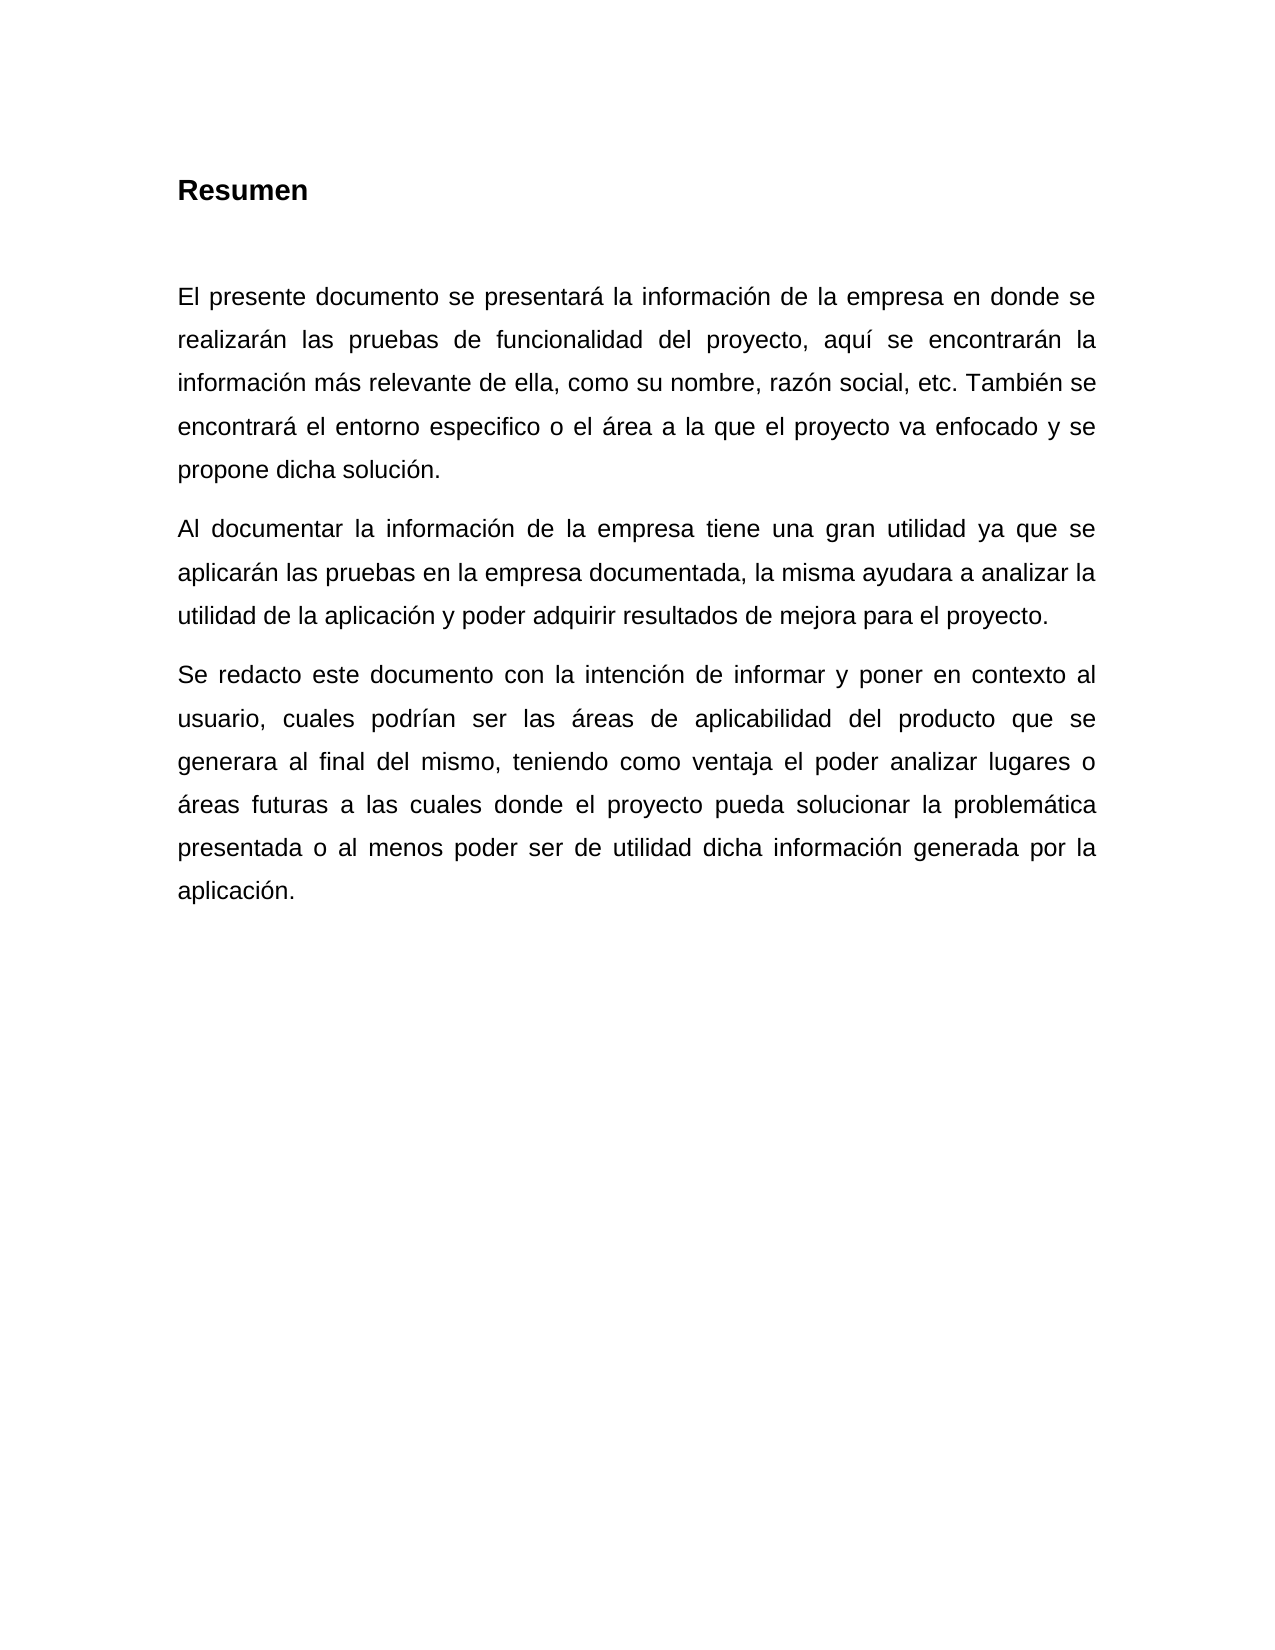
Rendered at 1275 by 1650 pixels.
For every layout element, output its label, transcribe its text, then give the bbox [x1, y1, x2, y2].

subtitle Resumen [177, 173, 1098, 206]
text El presente documento se presentará la información de la empresa en donde se realizarán las pruebas de funcionalidad del proyecto, aquí se encontrarán la información más relevante de ella, como su nombre, razón social, etc. También se encontrará el entorno especifico o el área a la que el proyecto va enfocado y se propone dicha solución. [177, 282, 1098, 483]
text Se redacto este documento con la intención de informar y poner en contexto al usuario, cuales podrían ser las áreas de aplicabilidad del producto que se generara al final del mismo, teniendo como ventaja el poder analizar lugares o áreas futuras a las cuales donde el proyecto pueda solucionar la problemática presentada o al menos poder ser de utilidad dicha información generada por la aplicación. [177, 661, 1098, 905]
text Al documentar la información de la empresa tiene una gran utilidad ya que se aplicarán las pruebas en la empresa documentada, la misma ayudara a analizar la utilidad de la aplicación y poder adquirir resultados de mejora para el proyecto. [177, 514, 1098, 629]
